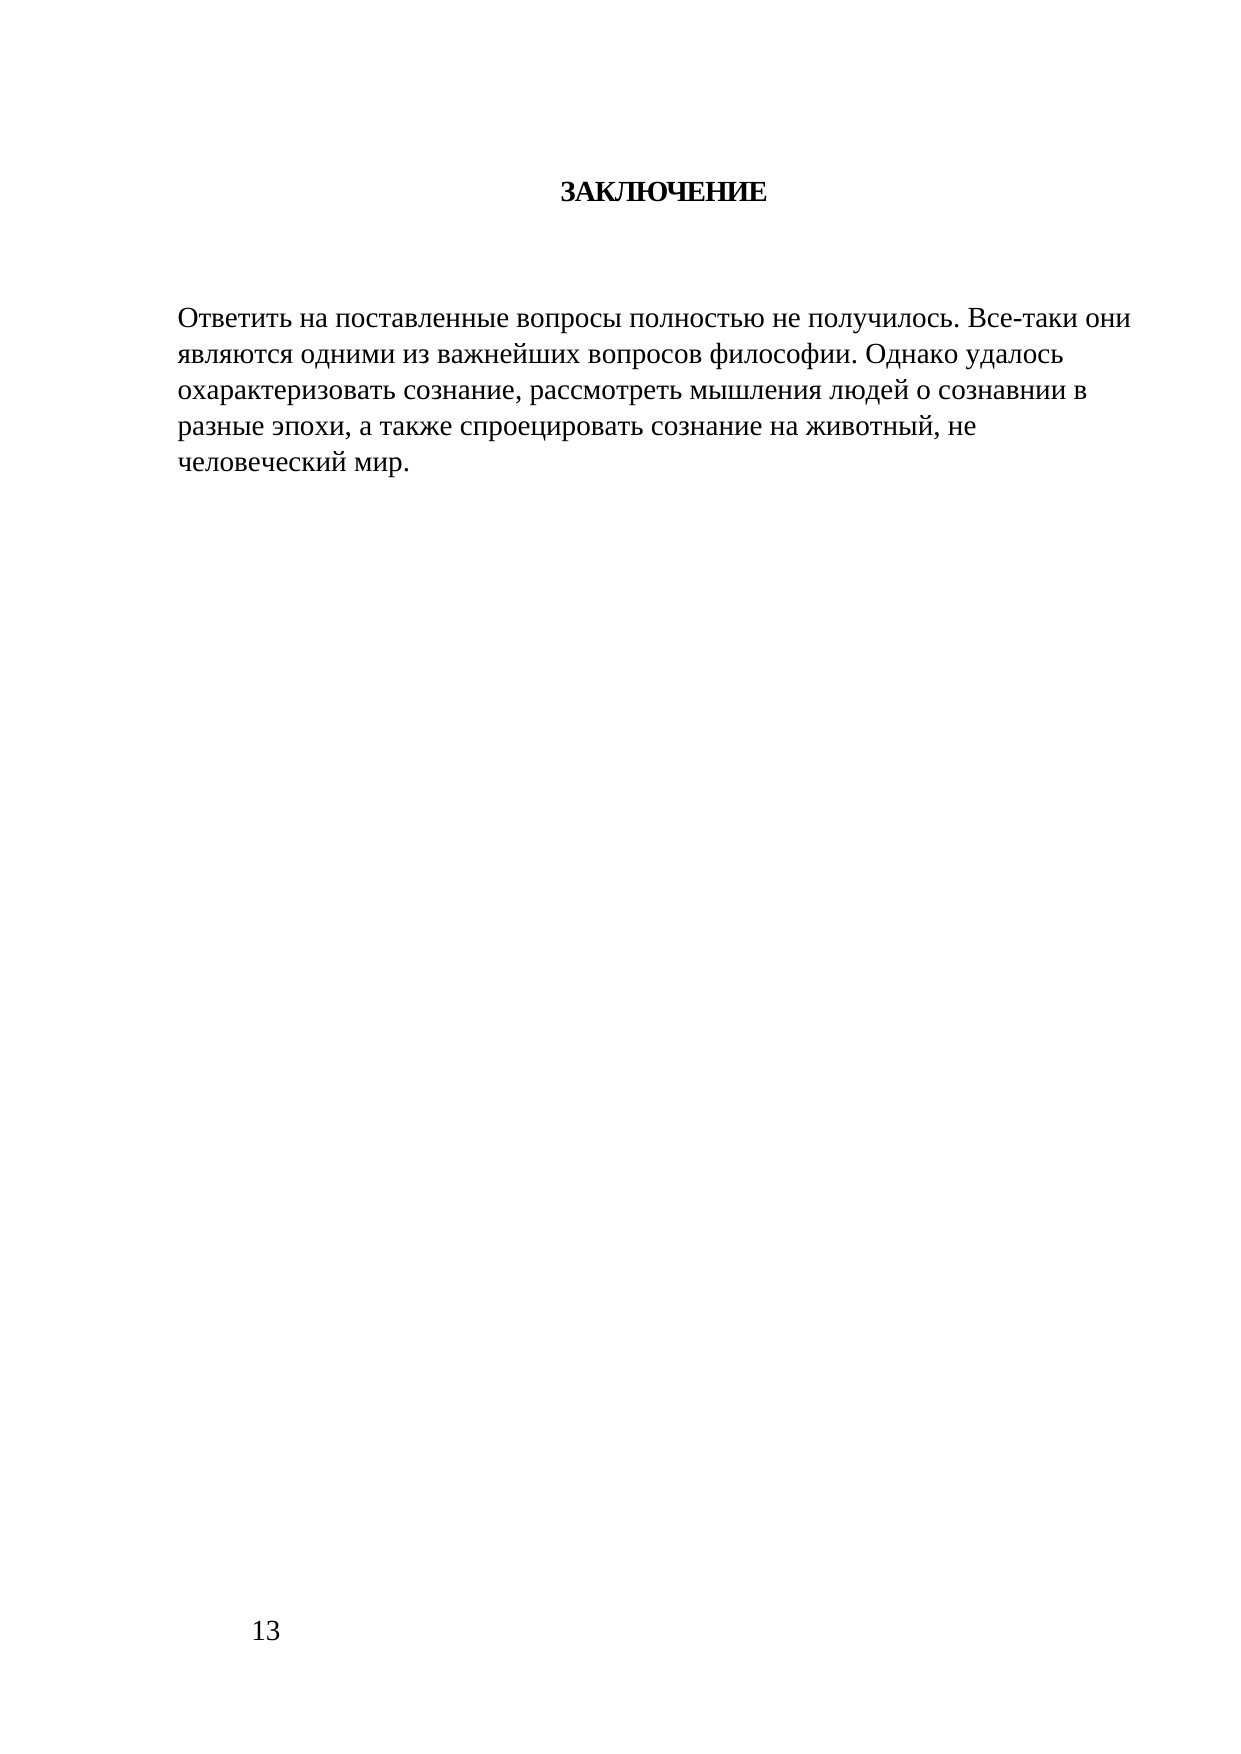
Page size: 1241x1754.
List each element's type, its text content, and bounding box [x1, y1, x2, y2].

text Ответить на поставленные вопросы полностью не получилось. Все-таки они являются одними из важнейших вопросов философии. Однако удалось охарактеризовать сознание, рассмотреть мышления людей о сознавнии в разные эпохи, а также спроецировать сознание на животный, не человеческий мир. [177, 300, 1152, 478]
text Заключение [236, 174, 1092, 208]
